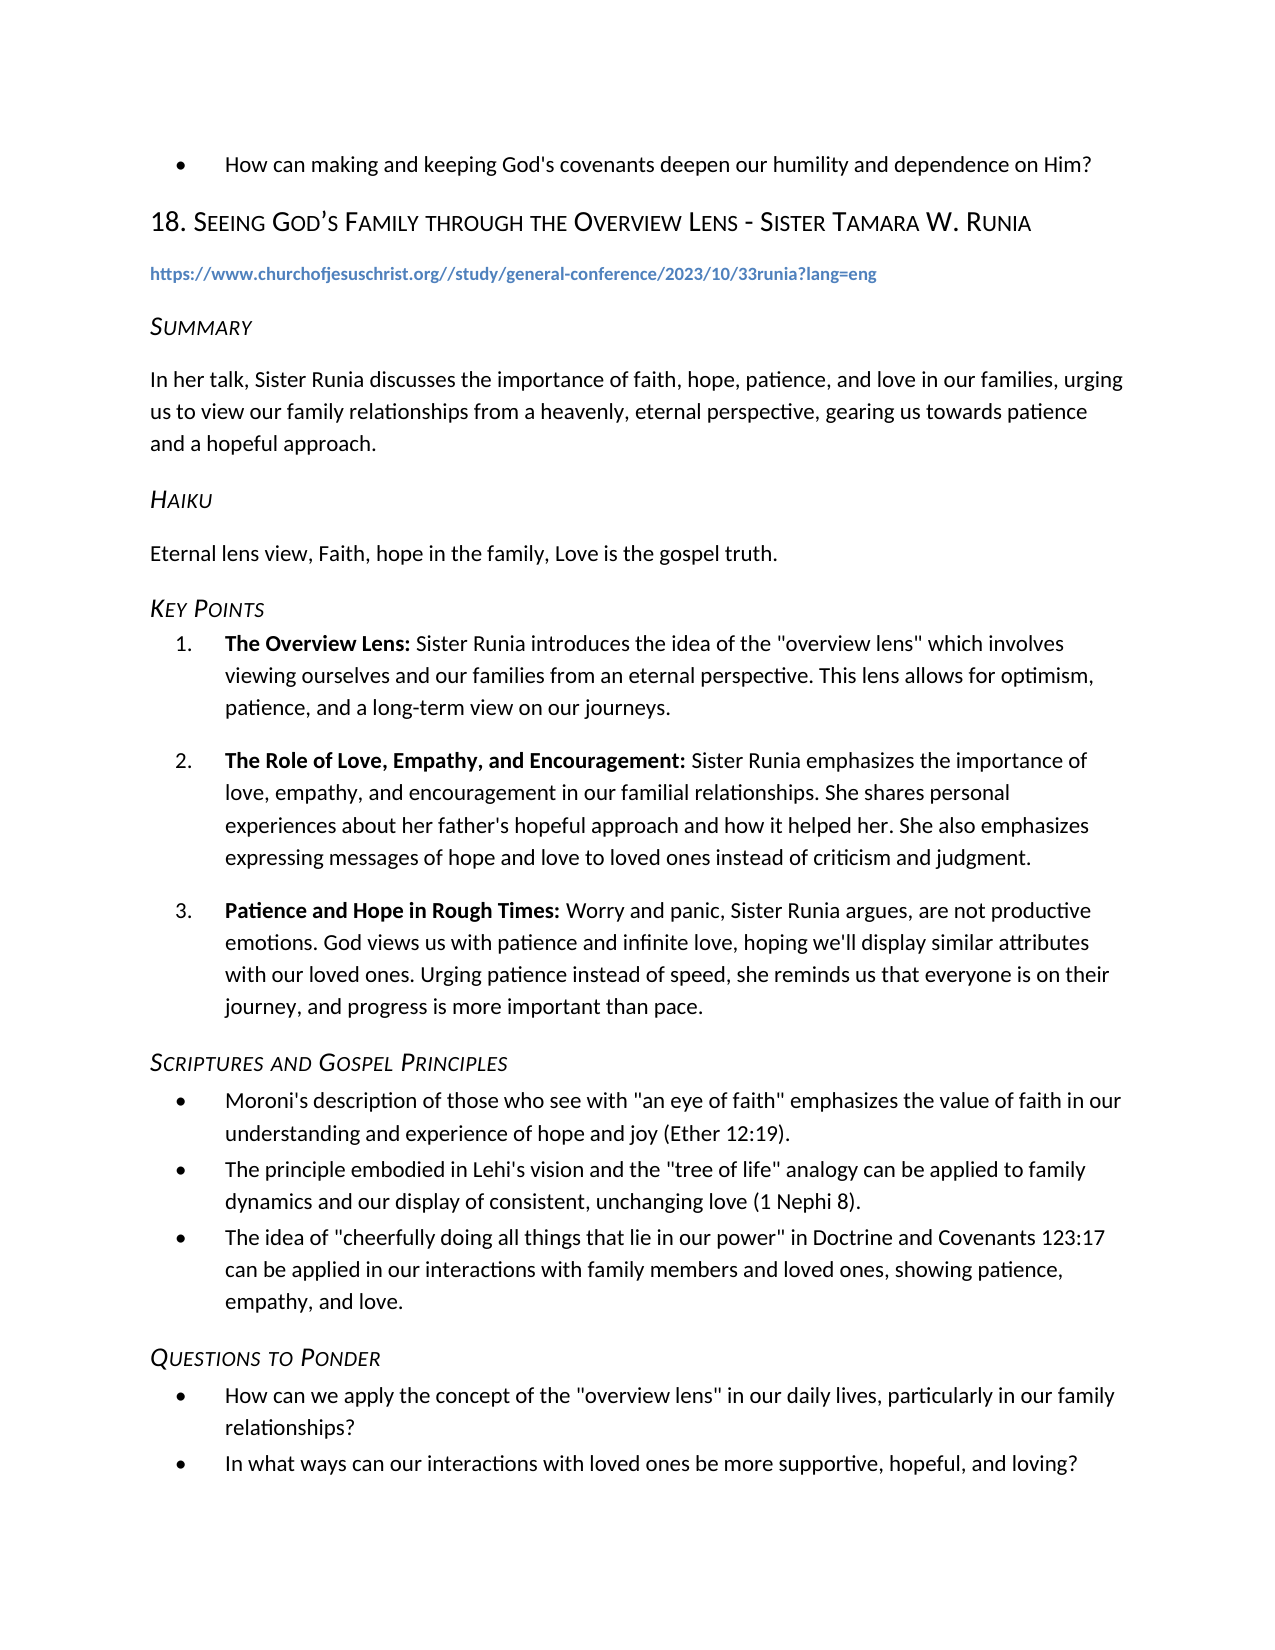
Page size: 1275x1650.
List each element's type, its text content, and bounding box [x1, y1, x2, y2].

subtitle Haiku [150, 483, 1125, 516]
subtitle Scriptures and Gospel Principles [150, 1046, 1125, 1078]
text https://www.churchofjesuschrist.org//study/general-conference/2023/10/33runia?lang=eng [150, 262, 1125, 285]
subtitle 18. Seeing God’s Family through the Overview Lens - Sister Tamara W. Runia [150, 203, 1125, 239]
list How can we apply the concept of the "overview lens" in our daily lives, particularly in our family relationships? [175, 1381, 1125, 1441]
subtitle Summary [150, 309, 1125, 342]
subtitle Key Points [150, 592, 1125, 625]
text In her talk, Sister Runia discusses the importance of faith, hope, patience, and love in our families, urging us to view our family relationships from a heavenly, eternal perspective, gearing us towards patience and a hopeful approach. [150, 365, 1125, 458]
list In what ways can our interactions with loved ones be more supportive, hopeful, and loving? [175, 1449, 1125, 1477]
list The idea of "cheerfully doing all things that lie in our power" in Doctrine and Covenants 123:17 can be applied in our interactions with family members and loved ones, showing patience, empathy, and love. [175, 1223, 1125, 1315]
list The principle embodied in Lehi's vision and the "tree of life" analogy can be applied to family dynamics and our display of consistent, unchanging love (1 Nephi 8). [175, 1155, 1125, 1215]
list Patience and Hope in Rough Times: Worry and panic, Sister Runia argues, are not productive emotions. God views us with patience and infinite love, hoping we'll display similar attributes with our loved ones. Urging patience instead of speed, she reminds us that everyone is on their journey, and progress is more important than pace. [175, 896, 1125, 1021]
list How can making and keeping God's covenants deepen our humility and dependence on Him? [175, 150, 1125, 178]
text Eternal lens view, Faith, hope in the family, Love is the gospel truth. [150, 539, 1125, 567]
list Moroni's description of those who see with "an eye of faith" emphasizes the value of faith in our understanding and experience of hope and joy (Ether 12:19). [175, 1087, 1125, 1147]
list The Role of Love, Empathy, and Encouragement: Sister Runia emphasizes the importance of love, empathy, and encouragement in our familial relationships. She shares personal experiences about her father's hopeful approach and how it helped her. She also emphasizes expressing messages of hope and love to loved ones instead of criticism and judgment. [175, 746, 1125, 871]
subtitle Questions to Ponder [150, 1340, 1125, 1373]
list The Overview Lens: Sister Runia introduces the idea of the "overview lens" which involves viewing ourselves and our families from an eternal perspective. This lens allows for optimism, patience, and a long-term view on our journeys. [175, 629, 1125, 721]
